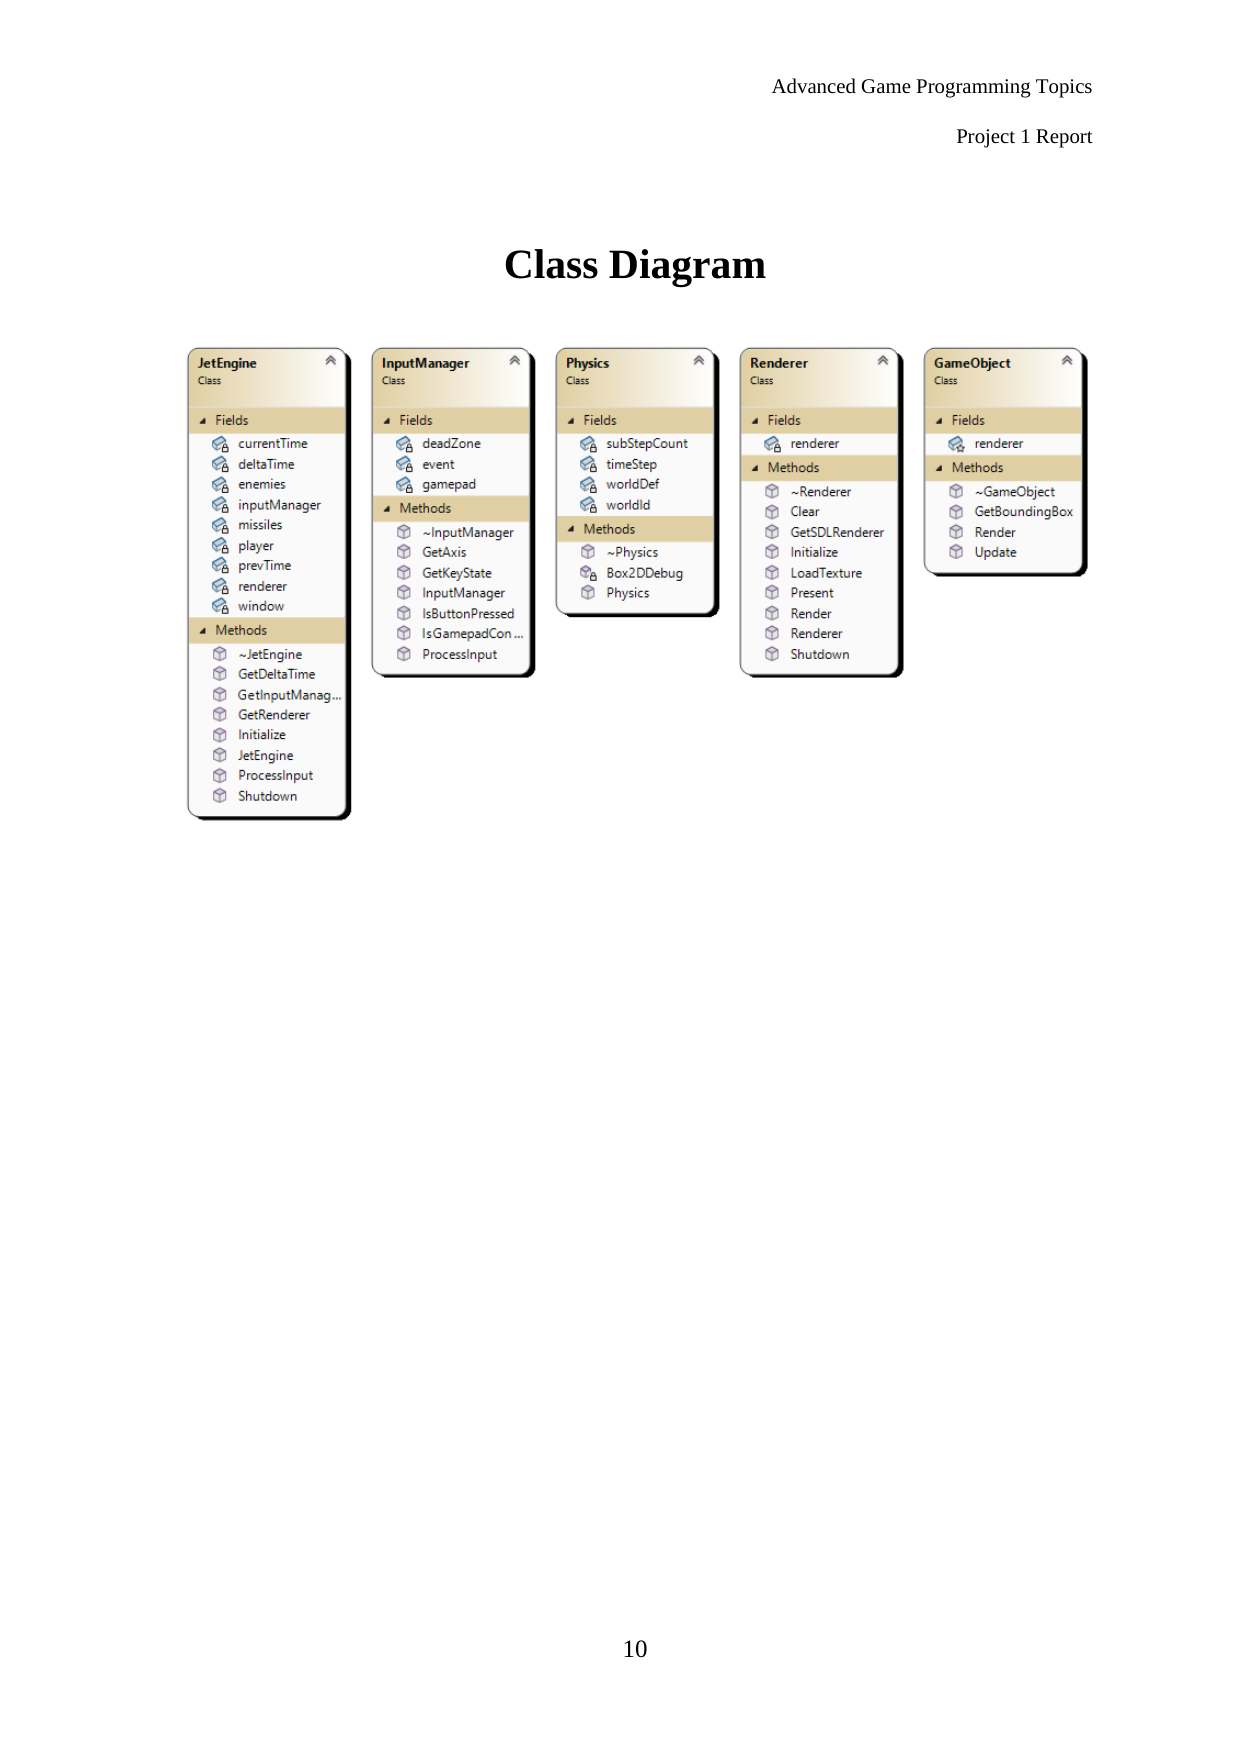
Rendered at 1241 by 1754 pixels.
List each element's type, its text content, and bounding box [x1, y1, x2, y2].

subtitle Class Diagram [177, 240, 1092, 288]
picture [177, 337, 1092, 826]
